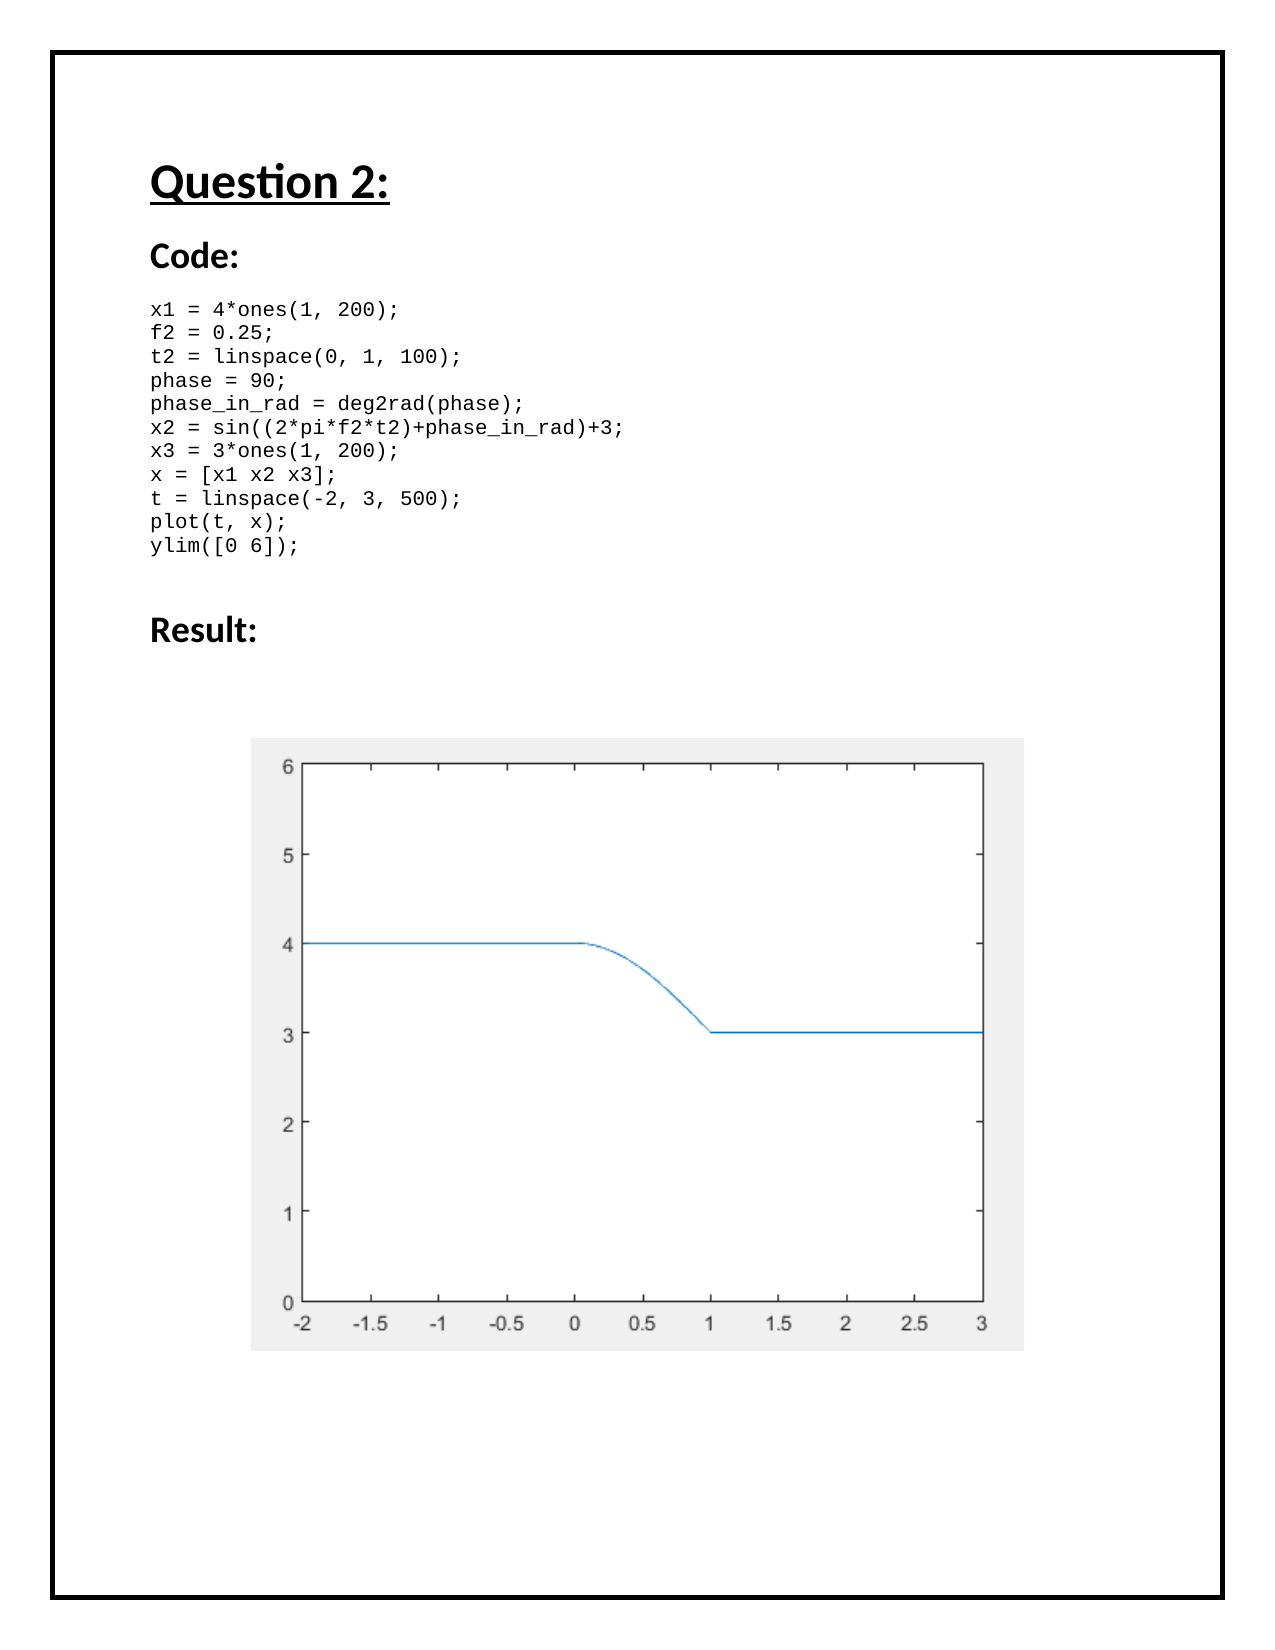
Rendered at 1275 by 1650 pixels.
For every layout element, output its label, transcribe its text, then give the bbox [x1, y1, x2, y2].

text Code: [150, 232, 1125, 278]
picture [250, 738, 1025, 1351]
text x3 = 3*ones(1, 200); [150, 441, 1125, 464]
text ylim([0 6]); [150, 535, 1125, 559]
text Question 2: [150, 150, 1125, 211]
text f2 = 0.25; [150, 322, 1125, 346]
text Result: [150, 606, 1125, 652]
text t = linspace(-2, 3, 500); [150, 488, 1125, 511]
text x2 = sin((2*pi*f2*t2)+phase_in_rad)+3; [150, 417, 1125, 441]
text plot(t, x); [150, 511, 1125, 535]
text x1 = 4*ones(1, 200); [150, 299, 1125, 322]
text phase_in_rad = deg2rad(phase); [150, 393, 1125, 417]
text t2 = linspace(0, 1, 100); [150, 346, 1125, 369]
text phase = 90; [150, 369, 1125, 393]
text x = [x1 x2 x3]; [150, 464, 1125, 488]
